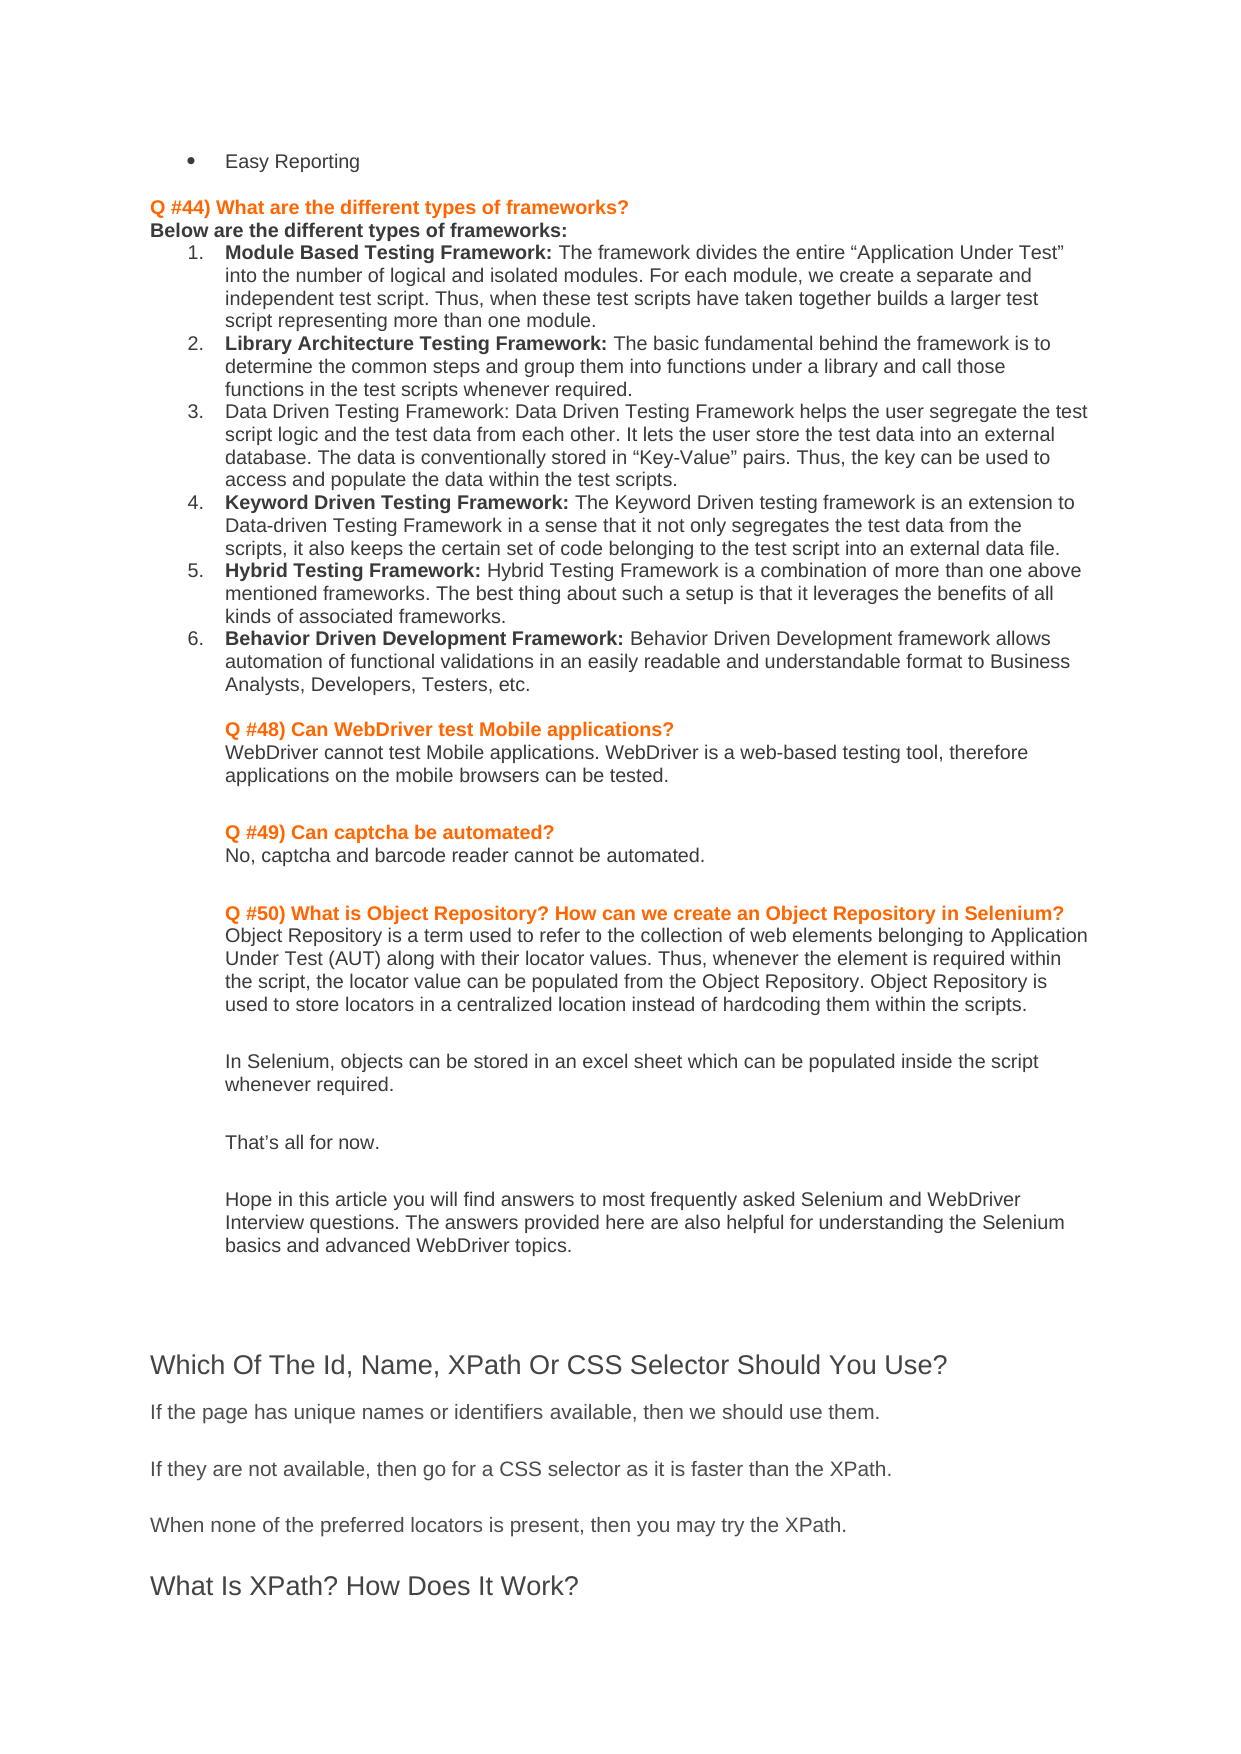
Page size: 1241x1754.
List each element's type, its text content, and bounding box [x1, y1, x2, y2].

list Keyword Driven Testing Framework: The Keyword Driven testing framework is an extension to Data-driven Testing Framework in a sense that it not only segregates the test data from the scripts, it also keeps the certain set of code belonging to the test script into an external data file. [187, 491, 1090, 559]
list Easy Reporting [187, 150, 1090, 173]
list Library Architecture Testing Framework: The basic fundamental behind the framework is to determine the common steps and group them into functions under a library and call those functions in the test scripts whenever required. [187, 332, 1090, 400]
text When none of the preferred locators is present, then you may try the XPath. [150, 1513, 1090, 1537]
list Data Driven Testing Framework: Data Driven Testing Framework helps the user segregate the test script logic and the test data from each other. It lets the user store the test data into an external database. The data is conventionally stored in “Key-Value” pairs. Thus, the key can be used to access and populate the data within the test scripts. [187, 400, 1090, 491]
list Hybrid Testing Framework: Hybrid Testing Framework is a combination of more than one above mentioned frameworks. The best thing about such a setup is that it leverages the benefits of all kinds of associated frameworks. [187, 559, 1090, 627]
text If they are not available, then go for a CSS selector as it is faster than the XPath. [150, 1456, 1090, 1480]
list Behavior Driven Development Framework: Behavior Driven Development framework allows automation of functional validations in an easily readable and understandable format to Business Analysts, Developers, Testers, etc. [187, 627, 1090, 695]
text Q #50) What is Object Repository? How can we create an Object Repository in Selenium? [225, 902, 1090, 924]
text Object Repository is a term used to refer to the collection of web elements belonging to Application Under Test (AUT) along with their locator values. Thus, whenever the element is required within the script, the locator value can be populated from the Object Repository. Object Repository is used to store locators in a centralized location instead of hardcoding them within the scripts. [225, 924, 1090, 1015]
text Q #48) Can WebDriver test Mobile applications? [225, 718, 1090, 741]
text Q #44) What are the different types of frameworks? [150, 196, 1090, 218]
text That’s all for now. [225, 1131, 1090, 1153]
list Module Based Testing Framework: The framework divides the entire “Application Under Test” into the number of logical and isolated modules. For each module, we create a separate and independent test script. Thus, when these test scripts have taken together builds a larger test script representing more than one module. [187, 241, 1090, 332]
text What Is XPath? How Does It Work? [150, 1569, 1090, 1601]
text WebDriver cannot test Mobile applications. WebDriver is a web-based testing tool, therefore applications on the mobile browsers can be tested. [225, 741, 1090, 786]
text Below are the different types of frameworks: [150, 218, 1090, 241]
text If the page has unique names or identifiers available, then we should use them. [150, 1400, 1090, 1424]
text Hope in this article you will find answers to most frequently asked Selenium and WebDriver Interview questions. The answers provided here are also helpful for understanding the Selenium basics and advanced WebDriver topics. [225, 1188, 1090, 1256]
text Which Of The Id, Name, XPath Or CSS Selector Should You Use? [150, 1349, 1090, 1380]
text Q #49) Can captcha be automated? [225, 821, 1090, 844]
text In Selenium, objects can be stored in an excel sheet which can be populated inside the script whenever required. [225, 1050, 1090, 1096]
text No, captcha and barcode reader cannot be automated. [225, 844, 1090, 867]
